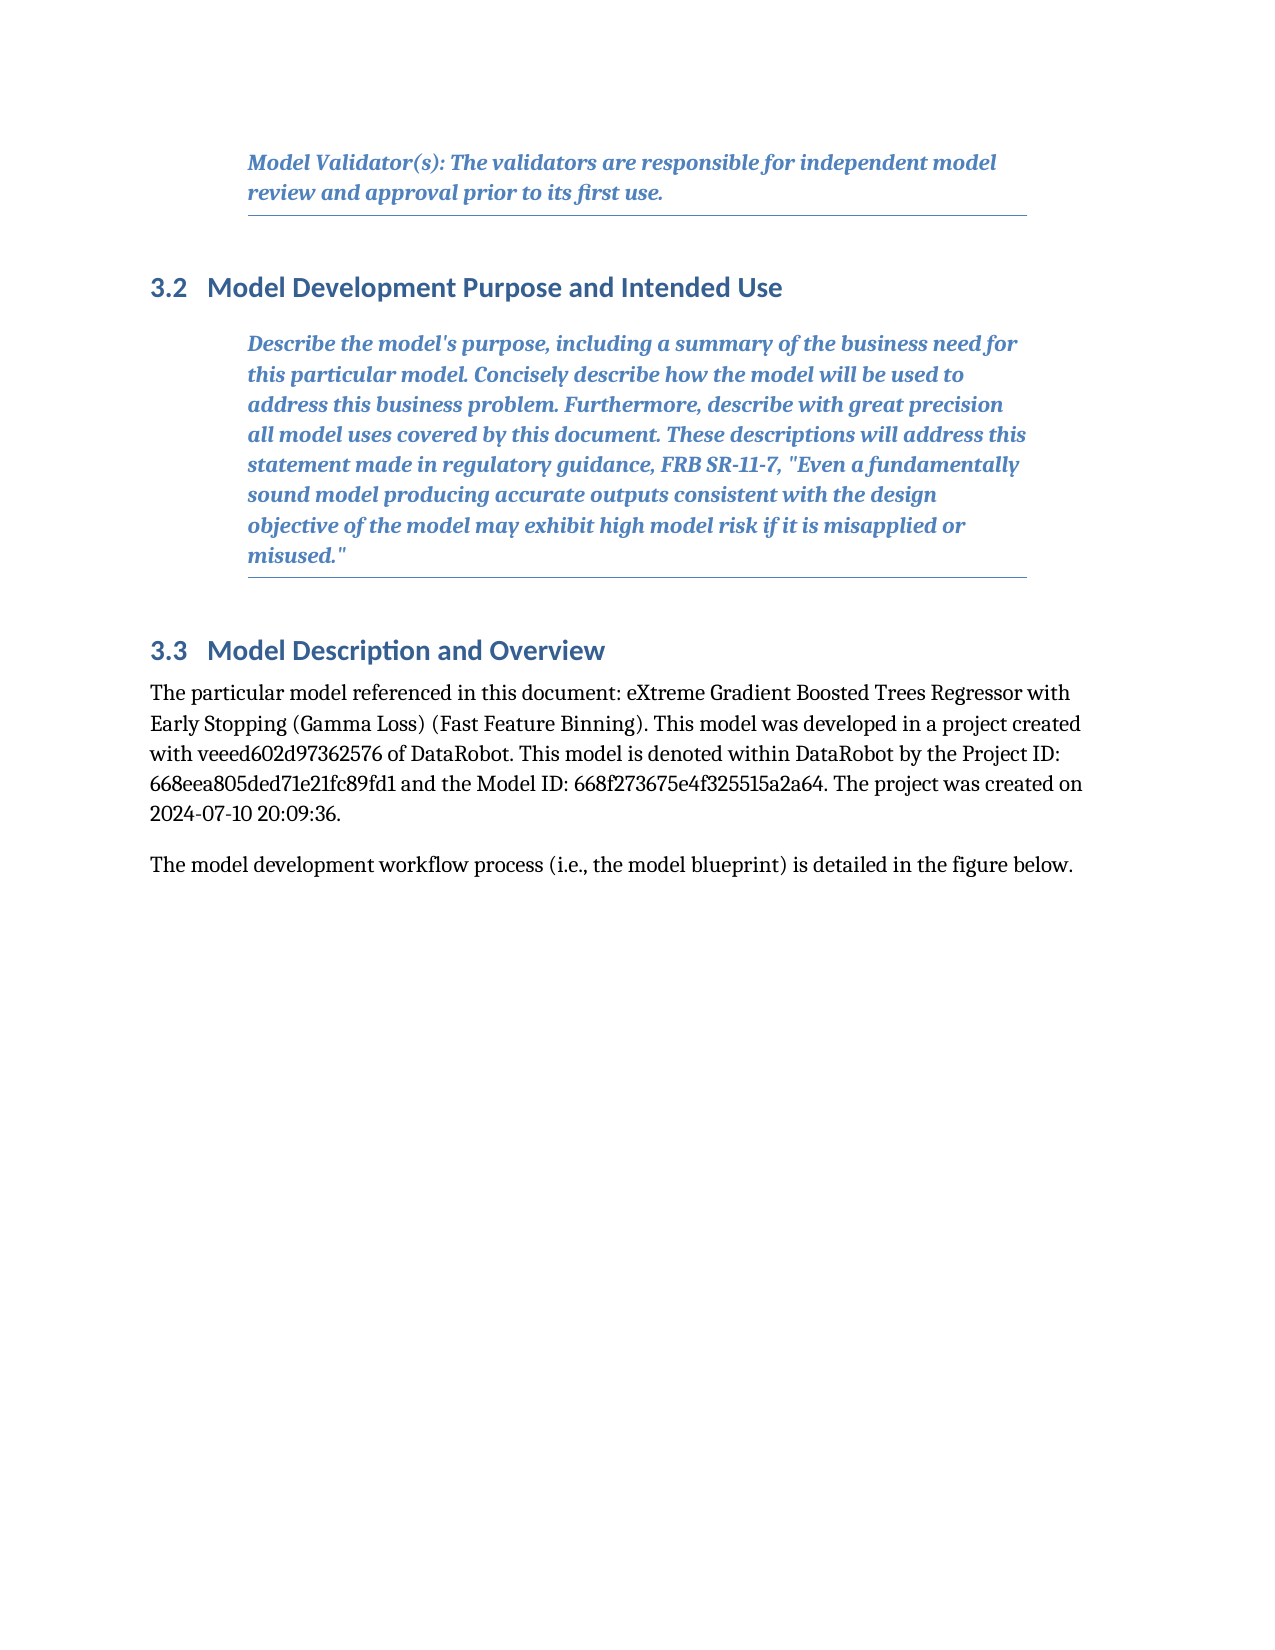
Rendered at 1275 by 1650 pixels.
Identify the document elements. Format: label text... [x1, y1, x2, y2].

text The model development workflow process (i.e., the model blueprint) is detailed in the figure below. [150, 852, 1125, 879]
text The particular model referenced in this document: eXtreme Gradient Boosted Trees Regressor with Early Stopping (Gamma Loss) (Fast Feature Binning). This model was developed in a project created with veeed602d97362576 of DataRobot. This model is denoted within DataRobot by the Project ID: 668eea805ded71e21fc89fd1 and the Model ID: 668f273675e4f325515a2a64. The project was created on 2024-07-10 20:09:36. [150, 680, 1125, 827]
text Model Validator(s): The validators are responsible for independent model review and approval prior to its first use. [247, 150, 1027, 216]
subtitle 3.3 Model Description and Overview [150, 632, 1125, 667]
subtitle 3.2 Model Development Purpose and Intended Use [150, 269, 1125, 305]
text Describe the model's purpose, including a summary of the business need for this particular model. Concisely describe how the model will be used to address this business problem. Furthermore, describe with great precision all model uses covered by this document. These descriptions will address this statement made in regulatory guidance, FRB SR-11-7, "Even a fundamentally sound model producing accurate outputs consistent with the design objective of the model may exhibit high model risk if it is misapplied or misused." [247, 331, 1027, 578]
